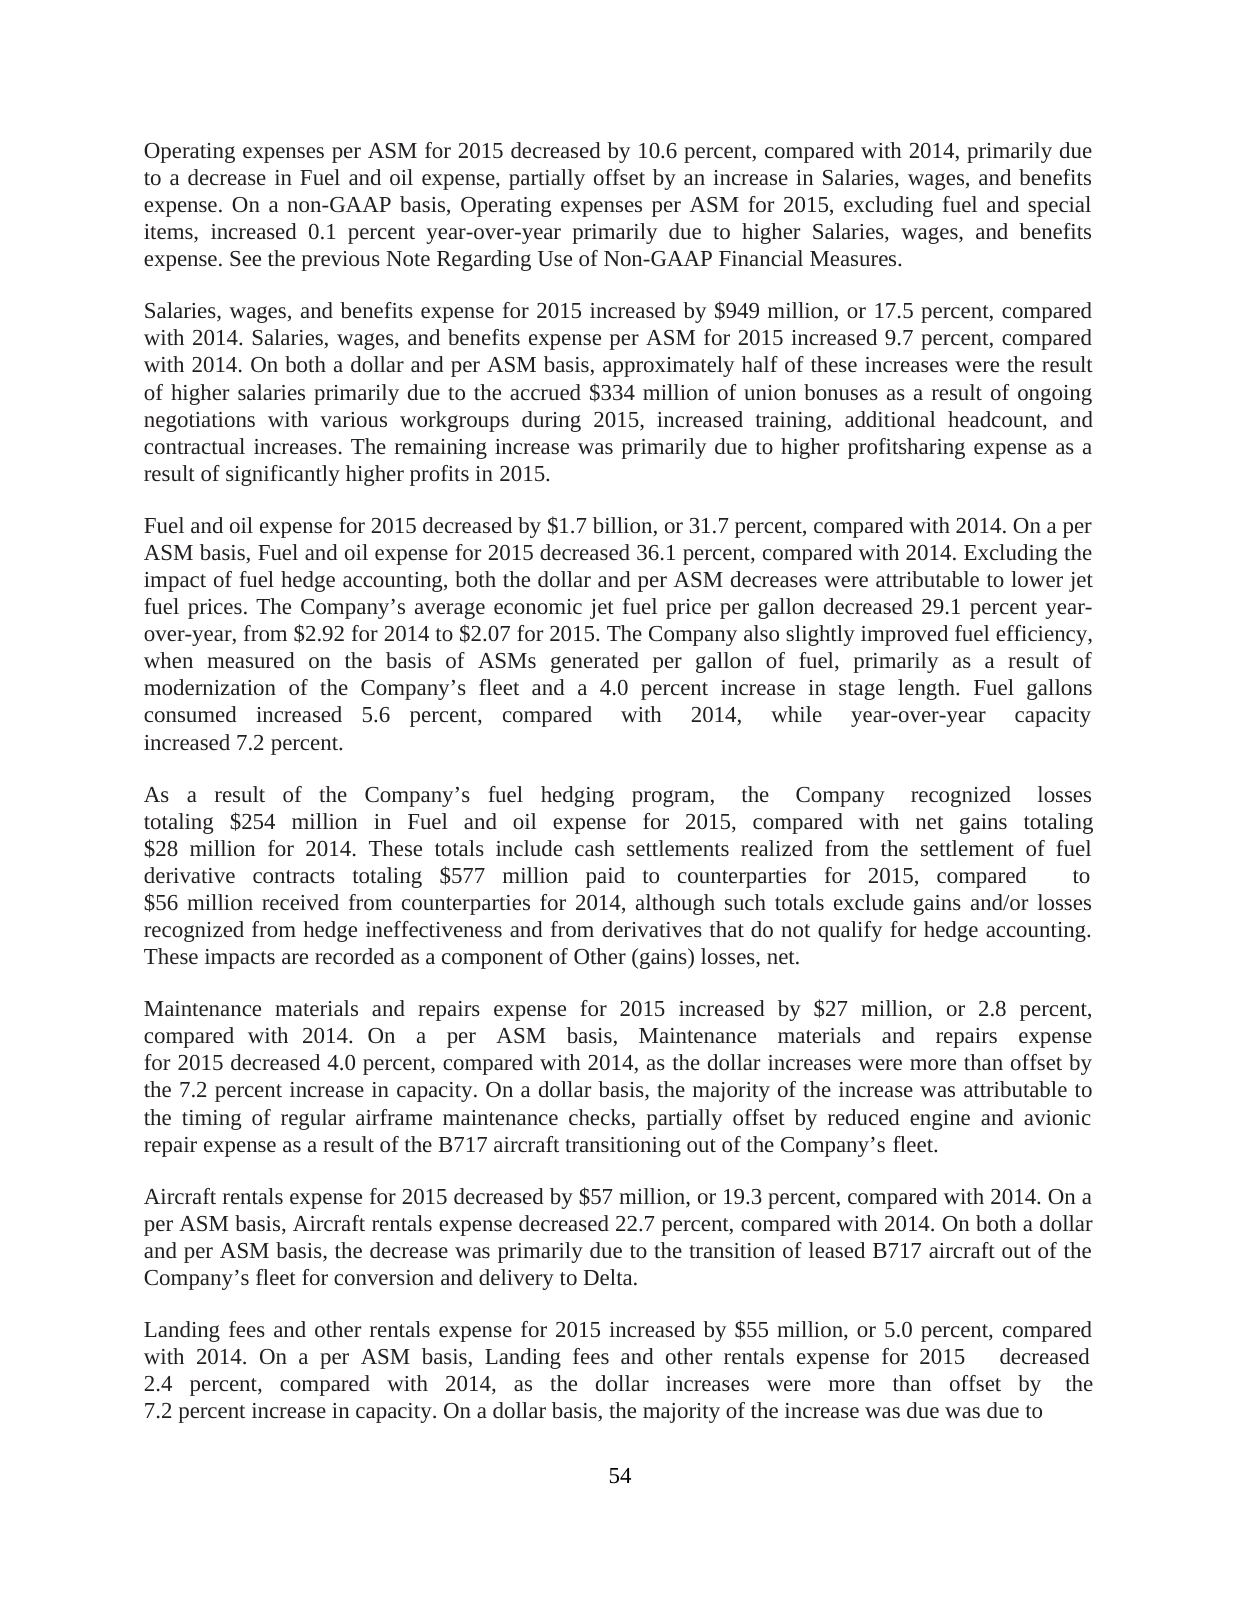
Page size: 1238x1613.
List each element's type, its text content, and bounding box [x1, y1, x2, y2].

text 2.4 percent, compared with 2014, as the dollar increases were more than offset by the [144, 1370, 1106, 1397]
text Salaries, wages, and benefits expense for 2015 increased by $949 million, or 17.5 percent, compared with 2014. Salaries, wages, and benefits expense per ASM for 2015 increased 9.7 percent, compared with 2014. On both a dollar and per ASM basis, approximately half of these increases were the result of higher salaries primarily due to the accrued $334 million of union bonuses as a result of ongoing negotiations with various workgroups during 2015, increased training, additional headcount, and contractual increases. The remaining increase was primarily due to higher profitsharing expense as a result of significantly higher profits in 2015. [144, 297, 1094, 486]
text As a result of the Company’s fuel hedging program, the Company recognized losses totaling $254 million in Fuel and oil expense for 2015, compared with net gains totaling [144, 781, 1094, 834]
text Fuel and oil expense for 2015 decreased by $1.7 billion, or 31.7 percent, compared with 2014. On a per ASM basis, Fuel and oil expense for 2015 decreased 36.1 percent, compared with 2014. Excluding the impact of fuel hedge accounting, both the dollar and per ASM decreases were attributable to lower jet fuel prices. The Company’s average economic jet fuel price per gallon decreased 29.1 percent year- over-year, from $2.92 for 2014 to $2.07 for 2015. The Company also slightly improved fuel efficiency, when measured on the basis of ASMs generated per gallon of fuel, primarily as a result of modernization of the Company’s fleet and a 4.0 percent increase in stage length. Fuel gallons consumed increased 5.6 percent, compared with 2014, while year-over-year capacity increased 7.2 percent. [144, 512, 1094, 755]
text 7.2 percent increase in capacity. On a dollar basis, the majority of the increase was due was due to [144, 1397, 1106, 1424]
text Landing fees and other rentals expense for 2015 increased by $55 million, or 5.0 percent, compared with 2014. On a per ASM basis, Landing fees and other rentals expense for 2015 decreased [144, 1316, 1094, 1369]
text $28 million for 2014. These totals include cash settlements realized from the settlement of fuel derivative contracts totaling $577 million paid to counterparties for 2015, compared to [144, 835, 1094, 888]
text $56 million received from counterparties for 2014, although such totals exclude gains and/or losses recognized from hedge ineffectiveness and from derivatives that do not qualify for hedge accounting. These impacts are recorded as a component of Other (gains) losses, net. [144, 889, 1094, 969]
text Maintenance materials and repairs expense for 2015 increased by $27 million, or 2.8 percent, compared with 2014. On a per ASM basis, Maintenance materials and repairs expense for 2015 decreased 4.0 percent, compared with 2014, as the dollar increases were more than offset by the 7.2 percent increase in capacity. On a dollar basis, the majority of the increase was attributable to the timing of regular airframe maintenance checks, partially offset by reduced engine and avionic repair expense as a result of the B717 aircraft transitioning out of the Company’s fleet. [144, 995, 1094, 1157]
text Aircraft rentals expense for 2015 decreased by $57 million, or 19.3 percent, compared with 2014. On a per ASM basis, Aircraft rentals expense decreased 22.7 percent, compared with 2014. On both a dollar and per ASM basis, the decrease was primarily due to the transition of leased B717 aircraft out of the Company’s fleet for conversion and delivery to Delta. [144, 1183, 1094, 1290]
text Operating expenses per ASM for 2015 decreased by 10.6 percent, compared with 2014, primarily due to a decrease in Fuel and oil expense, partially offset by an increase in Salaries, wages, and benefits expense. On a non-GAAP basis, Operating expenses per ASM for 2015, excluding fuel and special items, increased 0.1 percent year-over-year primarily due to higher Salaries, wages, and benefits expense. See the previous Note Regarding Use of Non-GAAP Financial Measures. [144, 137, 1094, 272]
